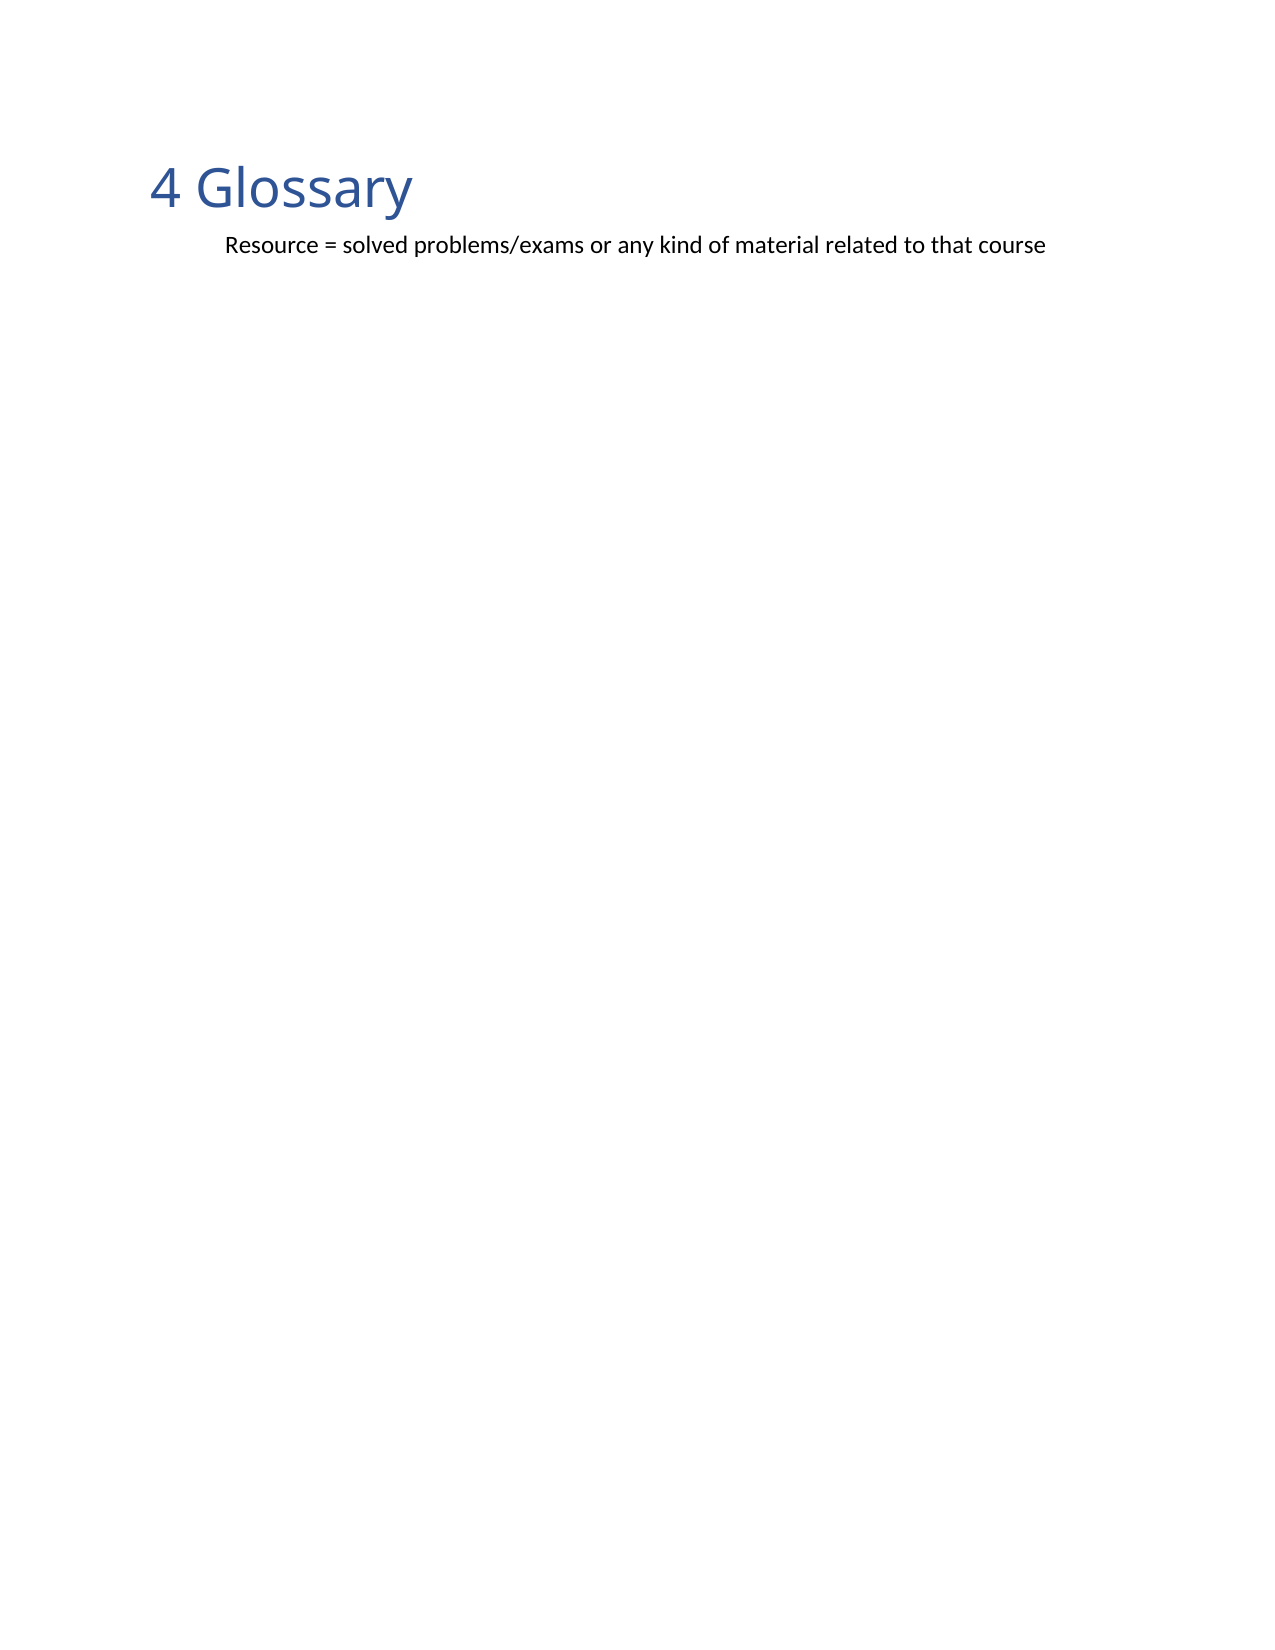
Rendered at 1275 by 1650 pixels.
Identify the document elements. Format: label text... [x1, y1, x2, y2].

text Resource = solved problems/exams or any kind of material related to that course [225, 229, 1125, 260]
subtitle Glossary [150, 150, 1125, 224]
